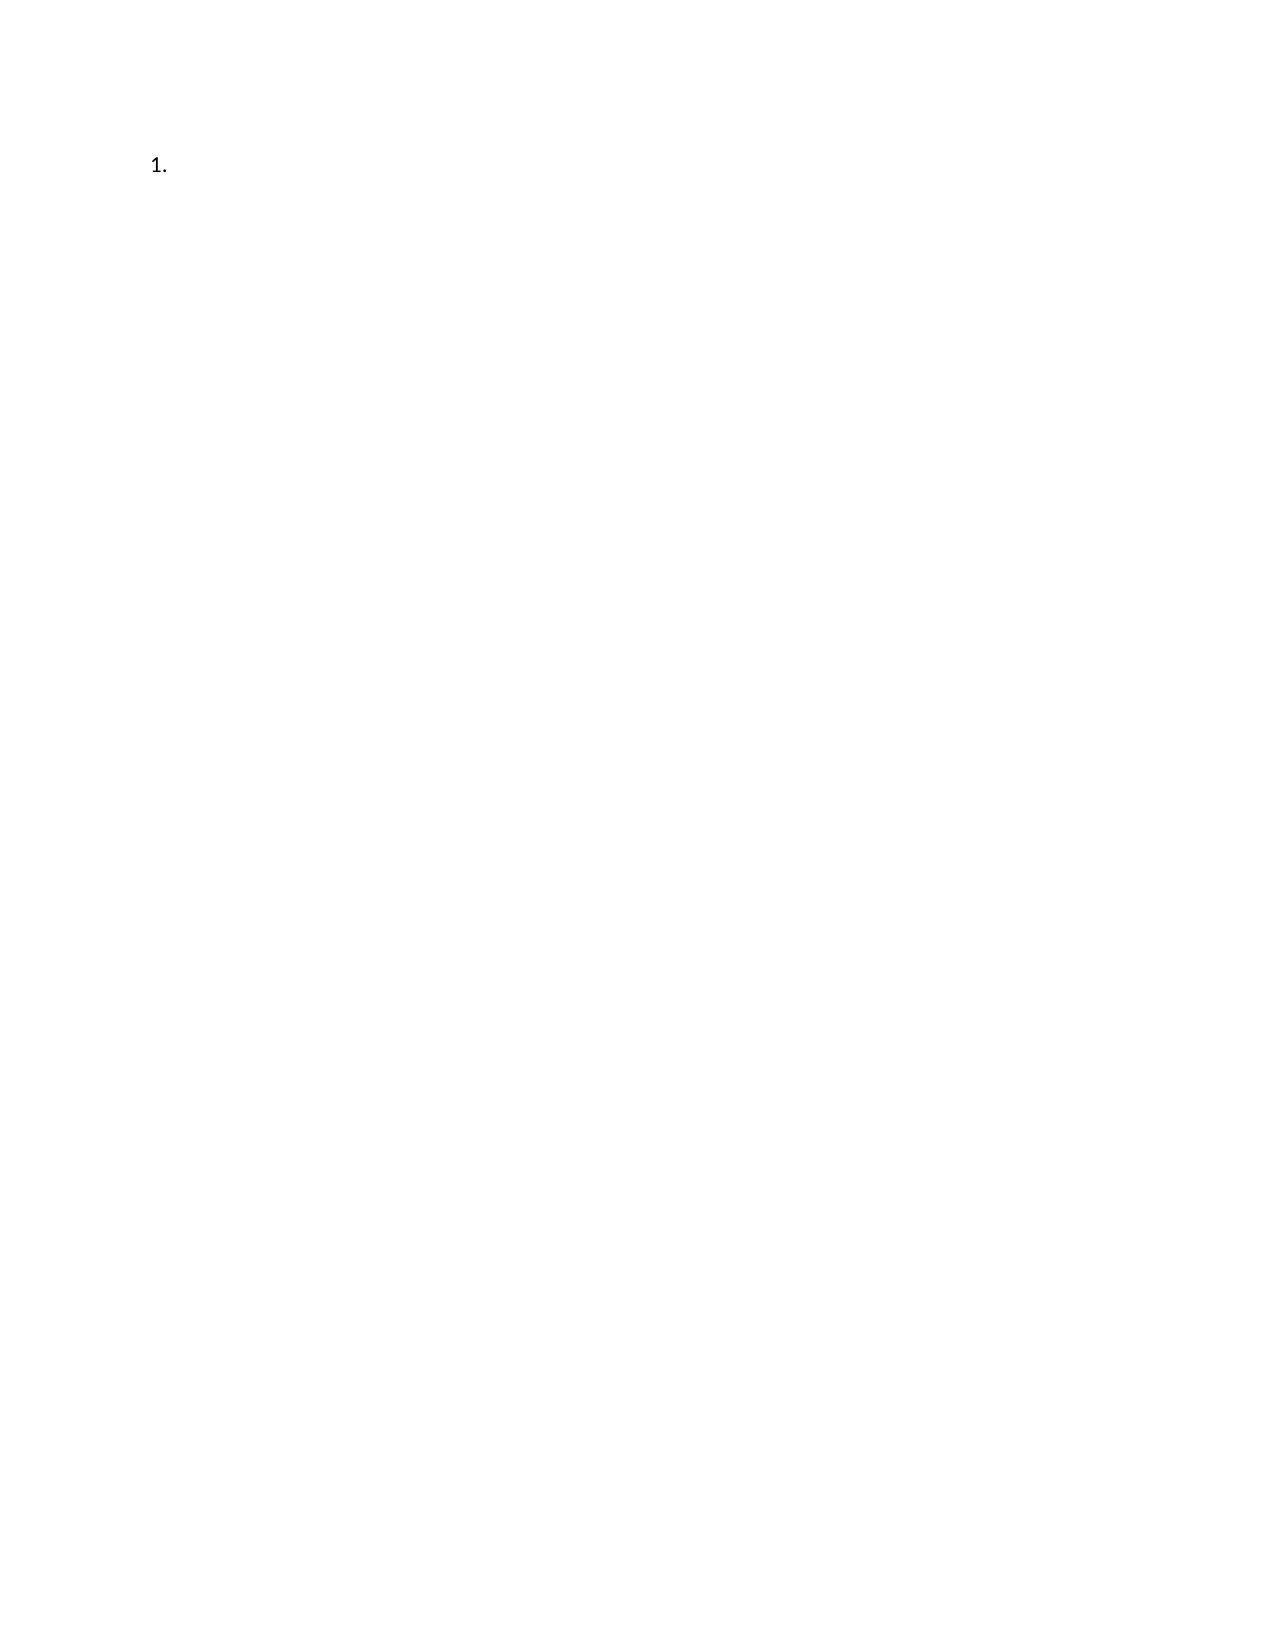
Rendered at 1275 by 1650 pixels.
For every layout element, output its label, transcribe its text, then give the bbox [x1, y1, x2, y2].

text 1. [150, 150, 1125, 178]
